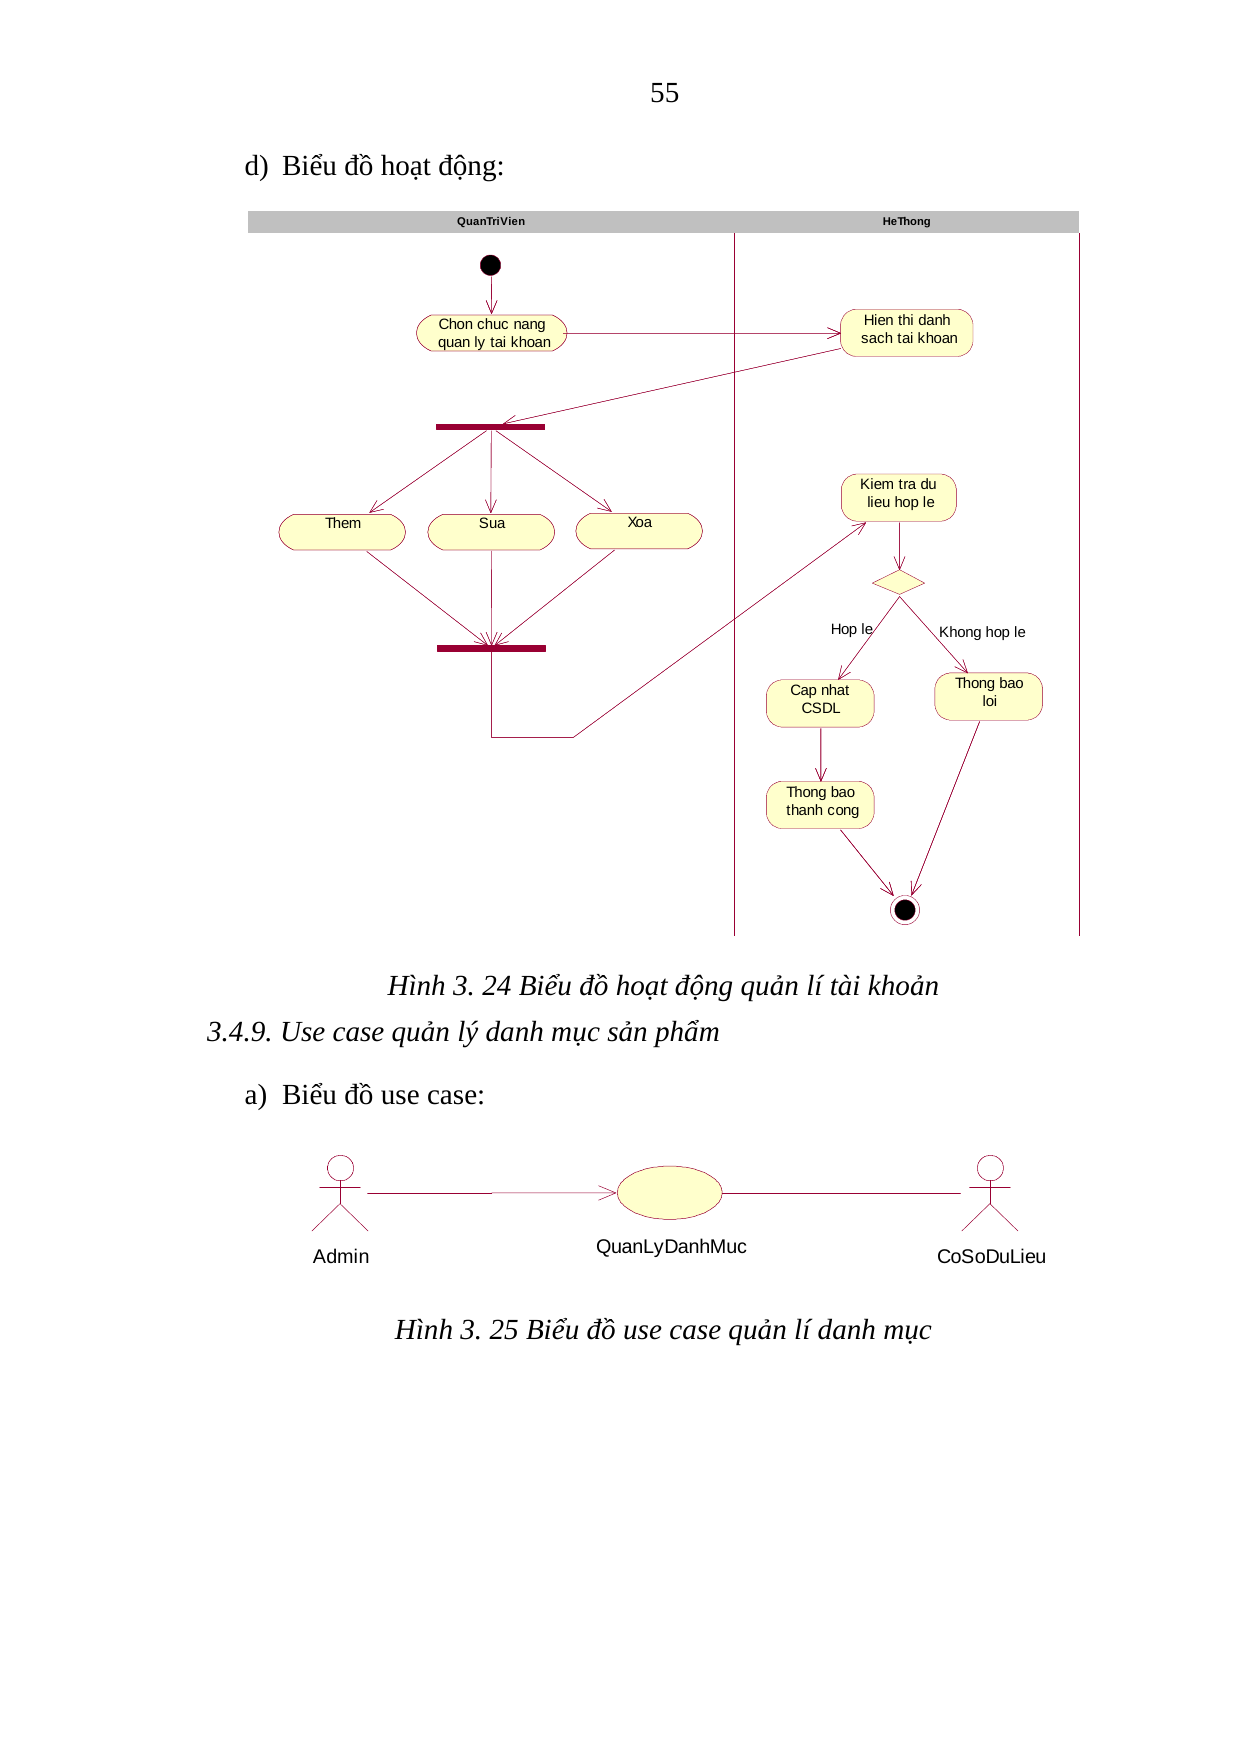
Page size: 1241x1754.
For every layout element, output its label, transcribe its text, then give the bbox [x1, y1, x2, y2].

subtitle Use case quản lý danh mục sản phẩm [207, 1014, 1122, 1048]
text Hình 3. 25 Biểu đồ use case quản lí danh mục [207, 1144, 1122, 1346]
list Biểu đồ use case: [244, 1077, 1122, 1111]
list Biểu đồ hoạt động: [244, 148, 1122, 181]
text Hình 3. 24 Biểu đồ hoạt động quản lí tài khoản [207, 215, 1122, 1002]
